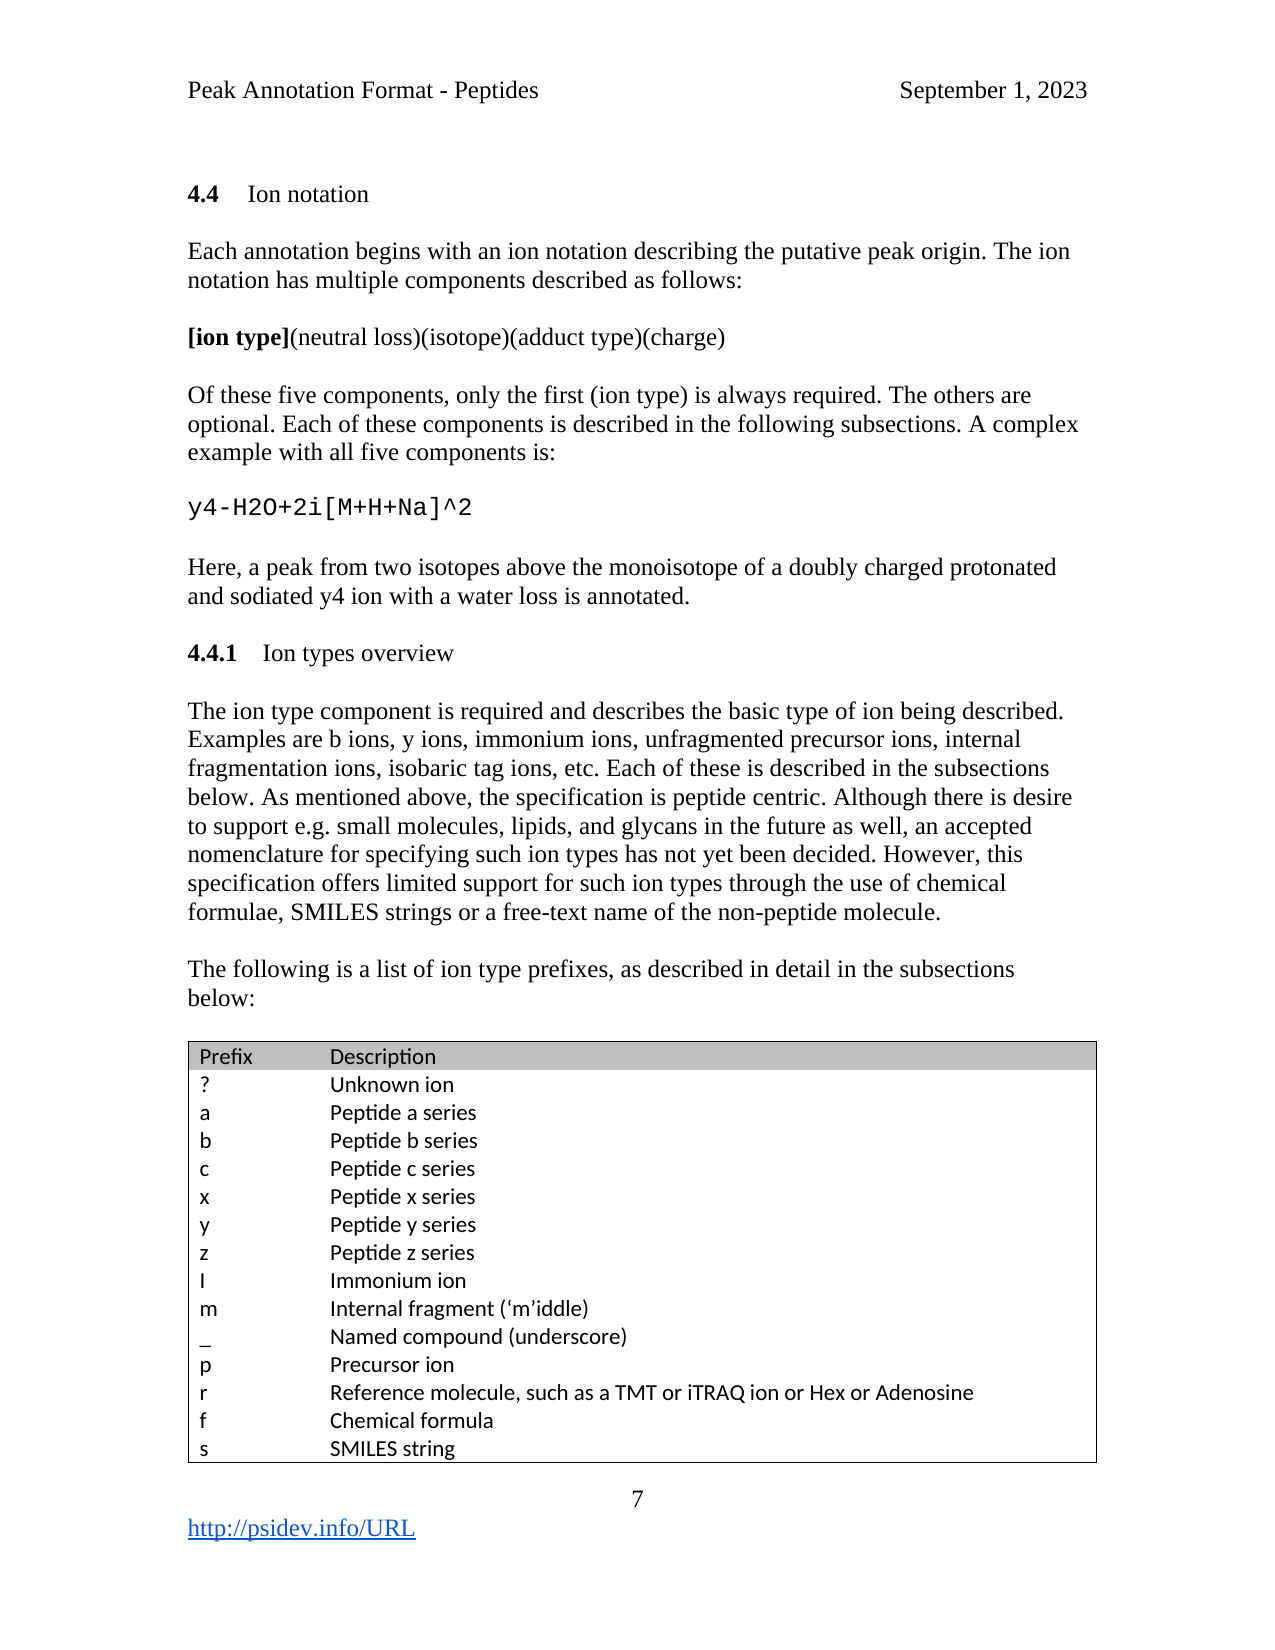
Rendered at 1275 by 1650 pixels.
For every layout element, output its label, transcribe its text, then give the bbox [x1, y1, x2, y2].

table_cell Peptide a series [319, 1098, 1096, 1126]
table_cell Peptide x series [319, 1182, 1096, 1210]
table_cell a [189, 1098, 319, 1126]
table_cell m [189, 1294, 319, 1322]
table_header Prefix [189, 1042, 319, 1070]
table_cell Peptide y series [319, 1210, 1096, 1238]
table_cell Named compound (underscore) [319, 1322, 1096, 1350]
table_cell y [189, 1210, 319, 1238]
table_cell z [189, 1238, 319, 1266]
table_cell Reference molecule, such as a TMT or iTRAQ ion or Hex or Adenosine [319, 1378, 1096, 1406]
table_cell SMILES string [319, 1434, 1096, 1462]
table_header Description [319, 1042, 1096, 1070]
table_cell I [189, 1266, 319, 1294]
table_cell Peptide c series [319, 1154, 1096, 1182]
table_cell p [189, 1350, 319, 1378]
text Each annotation begins with an ion notation describing the putative peak origin. The ion notation has multiple components described as follows: [187, 236, 1087, 294]
table_cell Peptide z series [319, 1238, 1096, 1266]
text y4-H2O+2i[M+H+Na]^2 [187, 495, 1087, 523]
text The following is a list of ion type prefixes, as described in detail in the subsections below: [187, 954, 1087, 1012]
table_cell Unknown ion [319, 1070, 1096, 1098]
table_cell Internal fragment (‘m’iddle) [319, 1294, 1096, 1322]
subtitle Ion notation [187, 179, 1087, 207]
text The ion type component is required and describes the basic type of ion being described. Examples are b ions, y ions, immonium ions, unfragmented precursor ions, internal fragmentation ions, isobaric tag ions, etc. Each of these is described in the subsections below. As mentioned above, the specification is peptide centric. Although there is desire to support e.g. small molecules, lipids, and glycans in the future as well, an accepted nomenclature for specifying such ion types has not yet been decided. However, this specification offers limited support for such ion types through the use of chemical formulae, SMILES strings or a free-text name of the non-peptide molecule. [187, 696, 1087, 926]
table_cell Precursor ion [319, 1350, 1096, 1378]
table_cell ? [189, 1070, 319, 1098]
table_cell c [189, 1154, 319, 1182]
table_cell r [189, 1378, 319, 1406]
table_cell x [189, 1182, 319, 1210]
text [ion type](neutral loss)(isotope)(adduct type)(charge) [187, 322, 1087, 351]
table_cell b [189, 1126, 319, 1154]
table_cell Peptide b series [319, 1126, 1096, 1154]
table_cell s [189, 1434, 319, 1462]
table_cell Immonium ion [319, 1266, 1096, 1294]
subtitle Ion types overview [187, 638, 1087, 667]
text Here, a peak from two isotopes above the monoisotope of a doubly charged protonated and sodiated y4 ion with a water loss is annotated. [187, 552, 1087, 609]
text Of these five components, only the first (ion type) is always required. The others are optional. Each of these components is described in the following subsections. A complex example with all five components is: [187, 380, 1087, 466]
table_cell f [189, 1406, 319, 1434]
table_cell _ [189, 1322, 319, 1350]
table_cell Chemical formula [319, 1406, 1096, 1434]
